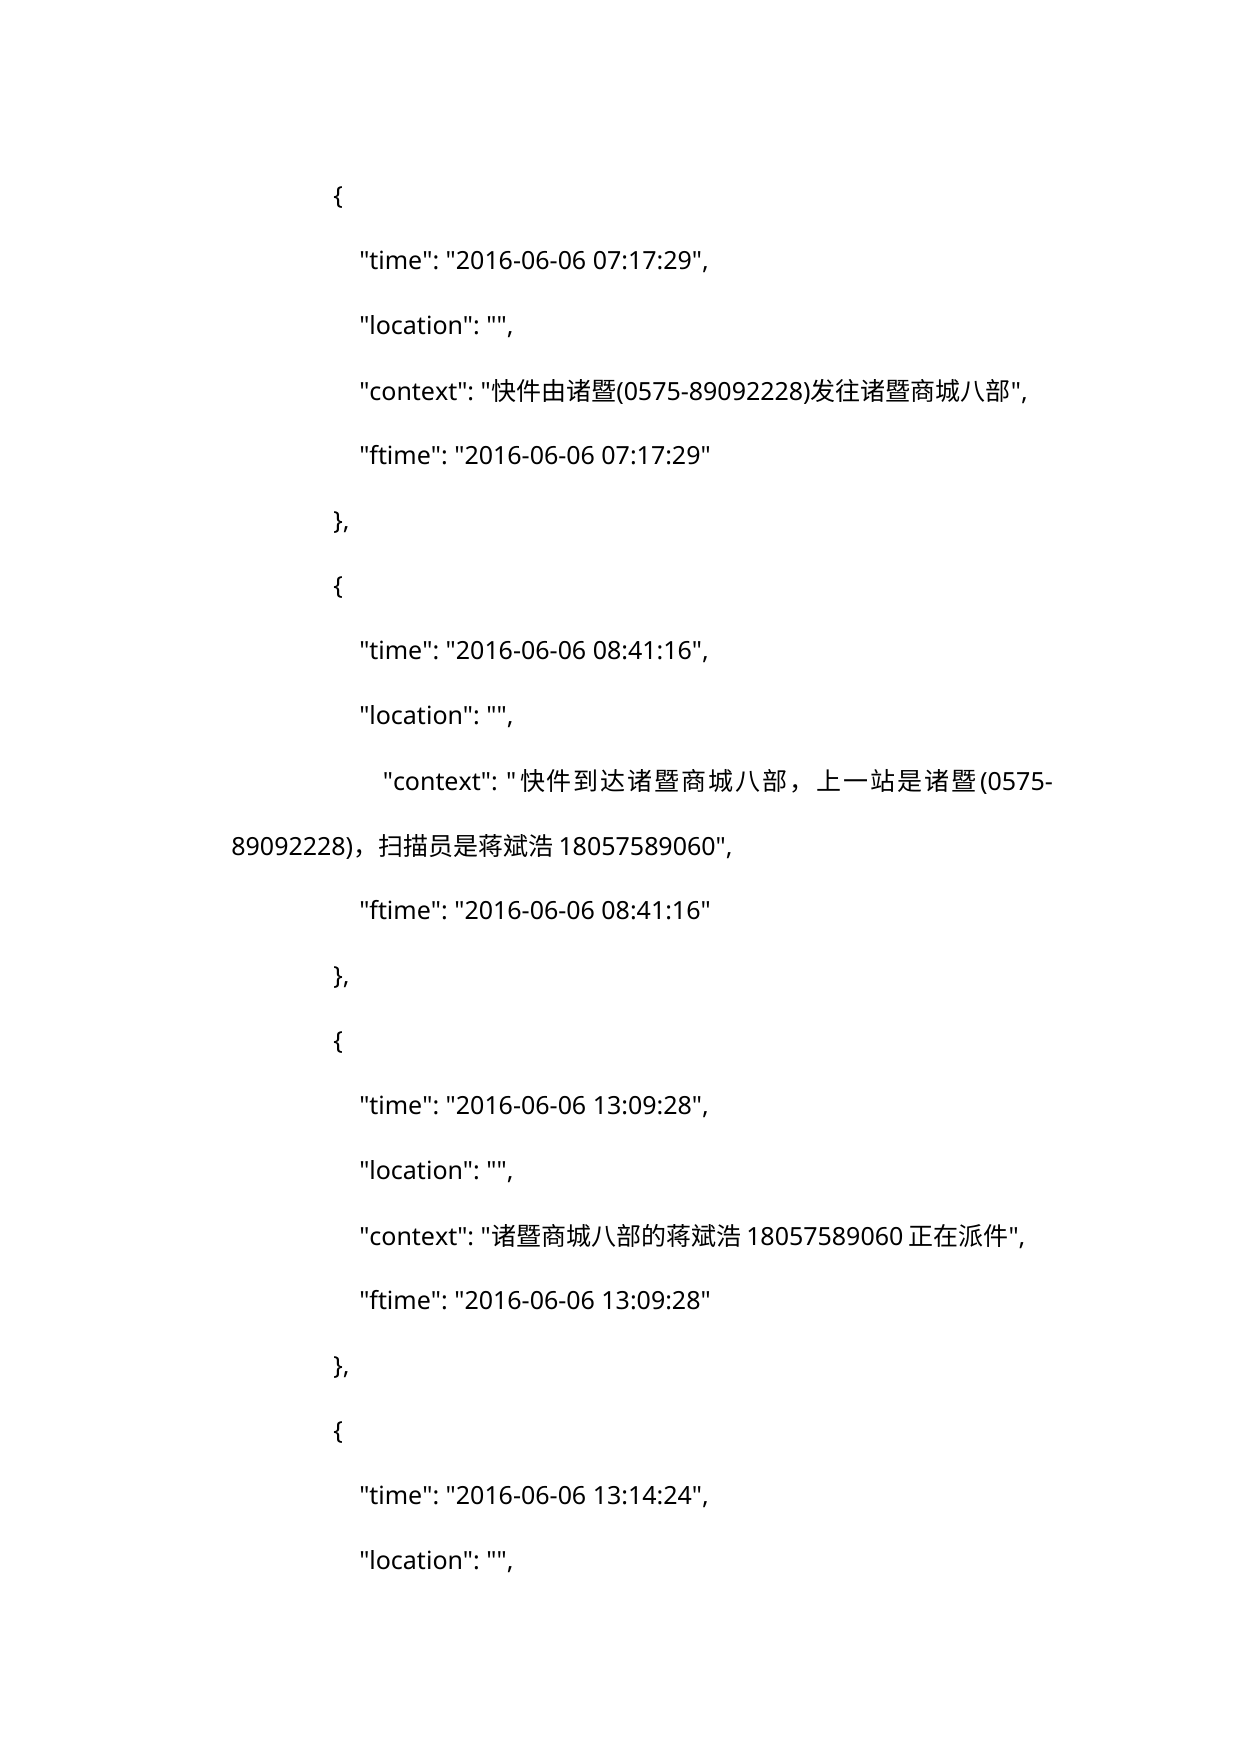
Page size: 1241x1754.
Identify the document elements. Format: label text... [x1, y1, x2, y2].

list "location": "", [231, 1527, 1053, 1592]
list { [231, 1007, 1053, 1072]
list "time": "2016-06-06 13:14:24", [231, 1462, 1053, 1527]
list "location": "", [231, 292, 1053, 357]
list }, [231, 1332, 1053, 1397]
list "time": "2016-06-06 13:09:28", [231, 1072, 1053, 1137]
list { [231, 552, 1053, 617]
list { [231, 162, 1053, 227]
list "location": "", [231, 1137, 1053, 1202]
list "time": "2016-06-06 08:41:16", [231, 617, 1053, 682]
list "ftime": "2016-06-06 13:09:28" [231, 1267, 1053, 1332]
list "context": "诸暨商城八部的蒋斌浩18057589060正在派件", [231, 1202, 1053, 1267]
list }, [231, 487, 1053, 552]
list "location": "", [231, 682, 1053, 747]
list "ftime": "2016-06-06 07:17:29" [231, 422, 1053, 487]
list }, [231, 942, 1053, 1007]
list { [231, 1397, 1053, 1462]
list "time": "2016-06-06 07:17:29", [231, 227, 1053, 292]
list "context": "快件到达诸暨商城八部，上一站是诸暨(0575-89092228)，扫描员是蒋斌浩18057589060", [231, 747, 1053, 877]
list "context": "快件由诸暨(0575-89092228)发往诸暨商城八部", [231, 357, 1053, 422]
list "ftime": "2016-06-06 08:41:16" [231, 877, 1053, 942]
